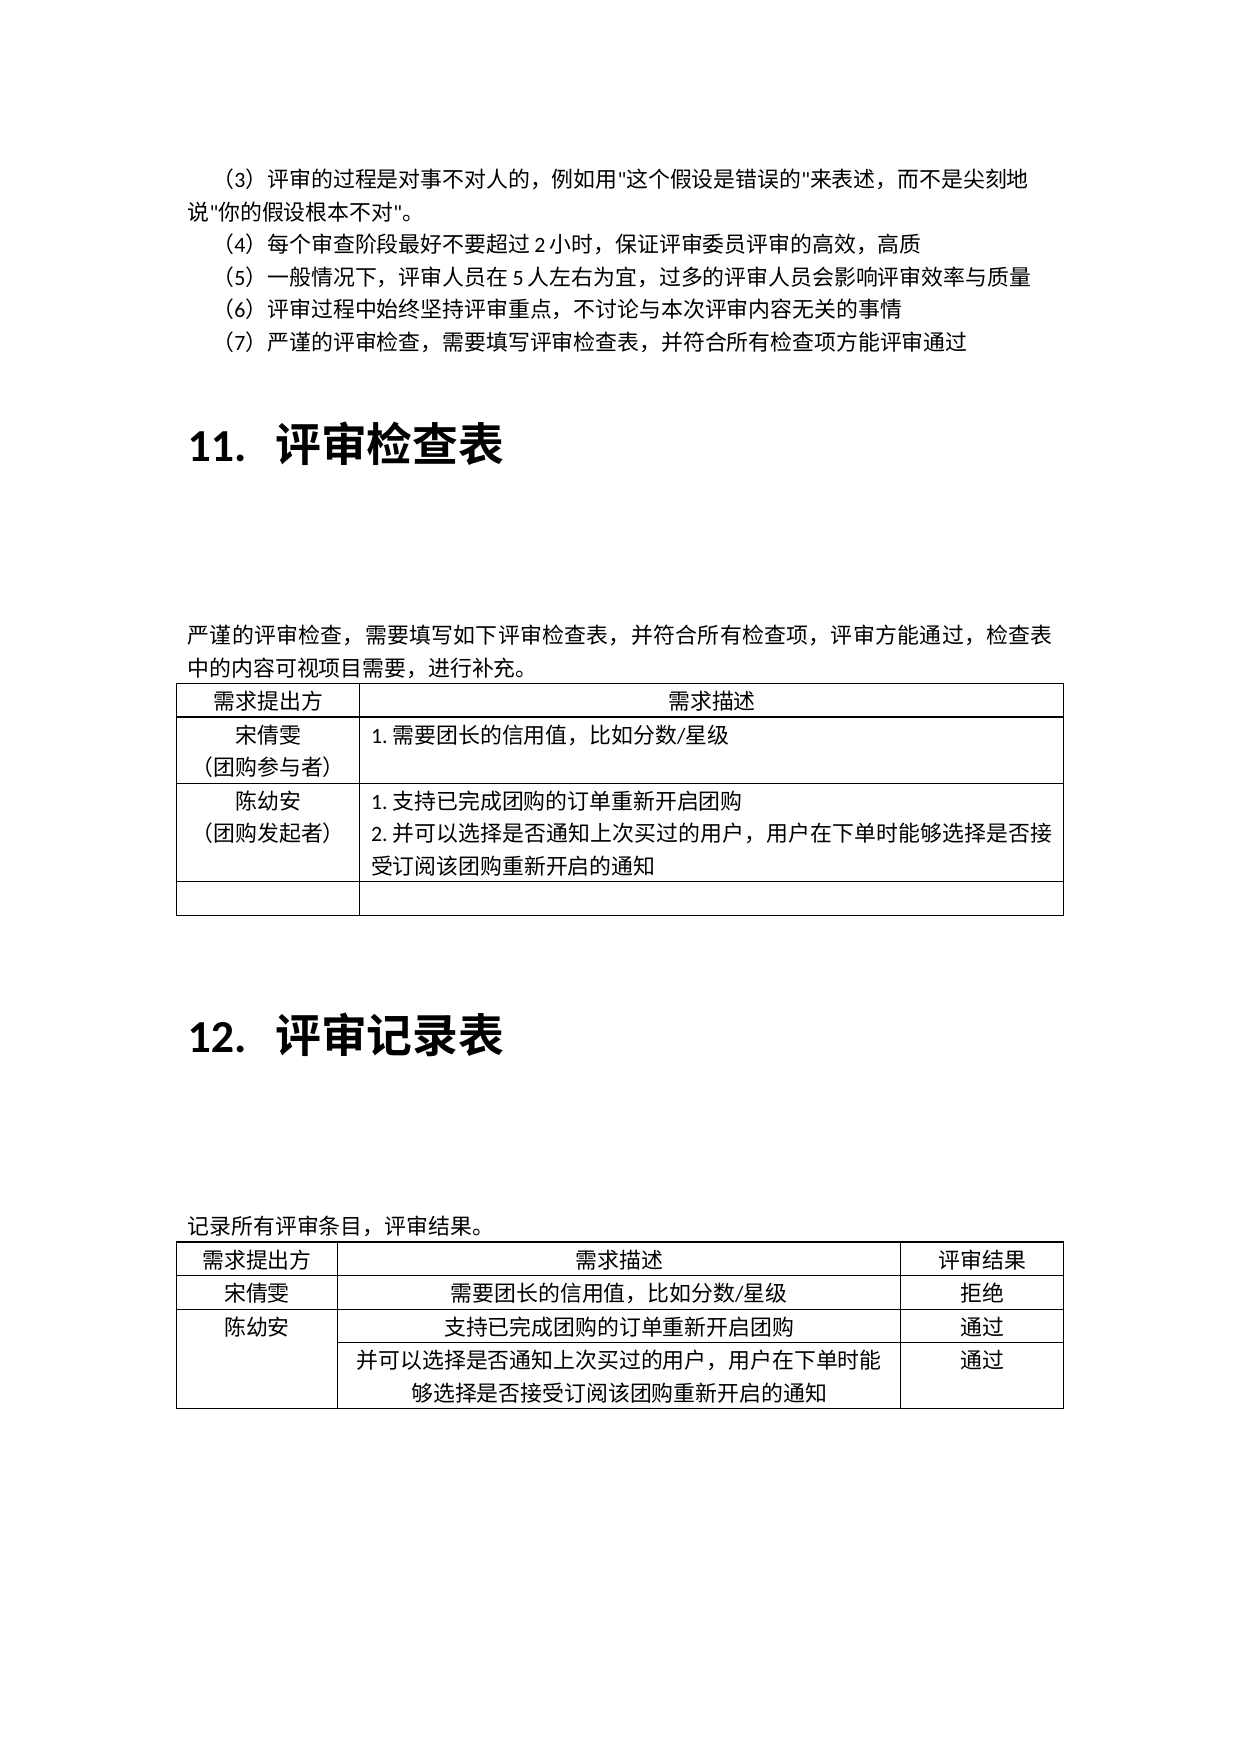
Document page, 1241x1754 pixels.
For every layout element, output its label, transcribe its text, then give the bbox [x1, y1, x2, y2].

table_header 需求提出方 [177, 684, 359, 716]
table_cell 通过 [901, 1310, 1063, 1342]
table_cell 陈幼安 （团购发起者） [177, 784, 359, 881]
table_cell [360, 882, 1063, 914]
text （6）评审过程中始终坚持评审重点，不讨论与本次评审内容无关的事情 [187, 292, 1053, 324]
table_cell 支持已完成团购的订单重新开启团购 [338, 1310, 900, 1342]
table_header 需求提出方 [177, 1243, 337, 1275]
table_cell 陈幼安 [177, 1310, 337, 1408]
table_cell 需要团长的信用值，比如分数/星级 [360, 718, 1063, 782]
table_cell 拒绝 [901, 1276, 1063, 1308]
table_header 需求描述 [360, 684, 1063, 716]
table_cell [177, 882, 359, 914]
table_cell 需要团长的信用值，比如分数/星级 [338, 1276, 900, 1308]
text 记录所有评审条目，评审结果。 [187, 1209, 1053, 1241]
table_cell 宋倩雯 [177, 1276, 337, 1308]
table_cell 并可以选择是否通知上次买过的用户，用户在下单时能够选择是否接受订阅该团购重新开启的通知 [338, 1343, 900, 1408]
text 严谨的评审检查，需要填写如下评审检查表，并符合所有检查项，评审方能通过，检查表中的内容可视项目需要，进行补充。 [187, 618, 1053, 683]
text （5）一般情况下，评审人员在5人左右为宜，过多的评审人员会影响评审效率与质量 [187, 259, 1053, 292]
table_cell 支持已完成团购的订单重新开启团购 并可以选择是否通知上次买过的用户，用户在下单时能够选择是否接受订阅该团购重新开启的通知 [360, 784, 1063, 881]
table_cell 通过 [901, 1343, 1063, 1408]
text （3）评审的过程是对事不对人的，例如用"这个假设是错误的"来表述，而不是尖刻地说"你的假设根本不对"。 [187, 162, 1053, 227]
subtitle 评审检查表 [187, 392, 1053, 490]
text （7）严谨的评审检查，需要填写评审检查表，并符合所有检查项方能评审通过 [187, 324, 1053, 357]
text （4）每个审查阶段最好不要超过2小时，保证评审委员评审的高效，高质 [187, 227, 1053, 259]
table_header 评审结果 [901, 1243, 1063, 1275]
table_cell 宋倩雯 （团购参与者） [177, 718, 359, 782]
subtitle 评审记录表 [187, 983, 1053, 1081]
table_header 需求描述 [338, 1243, 900, 1275]
